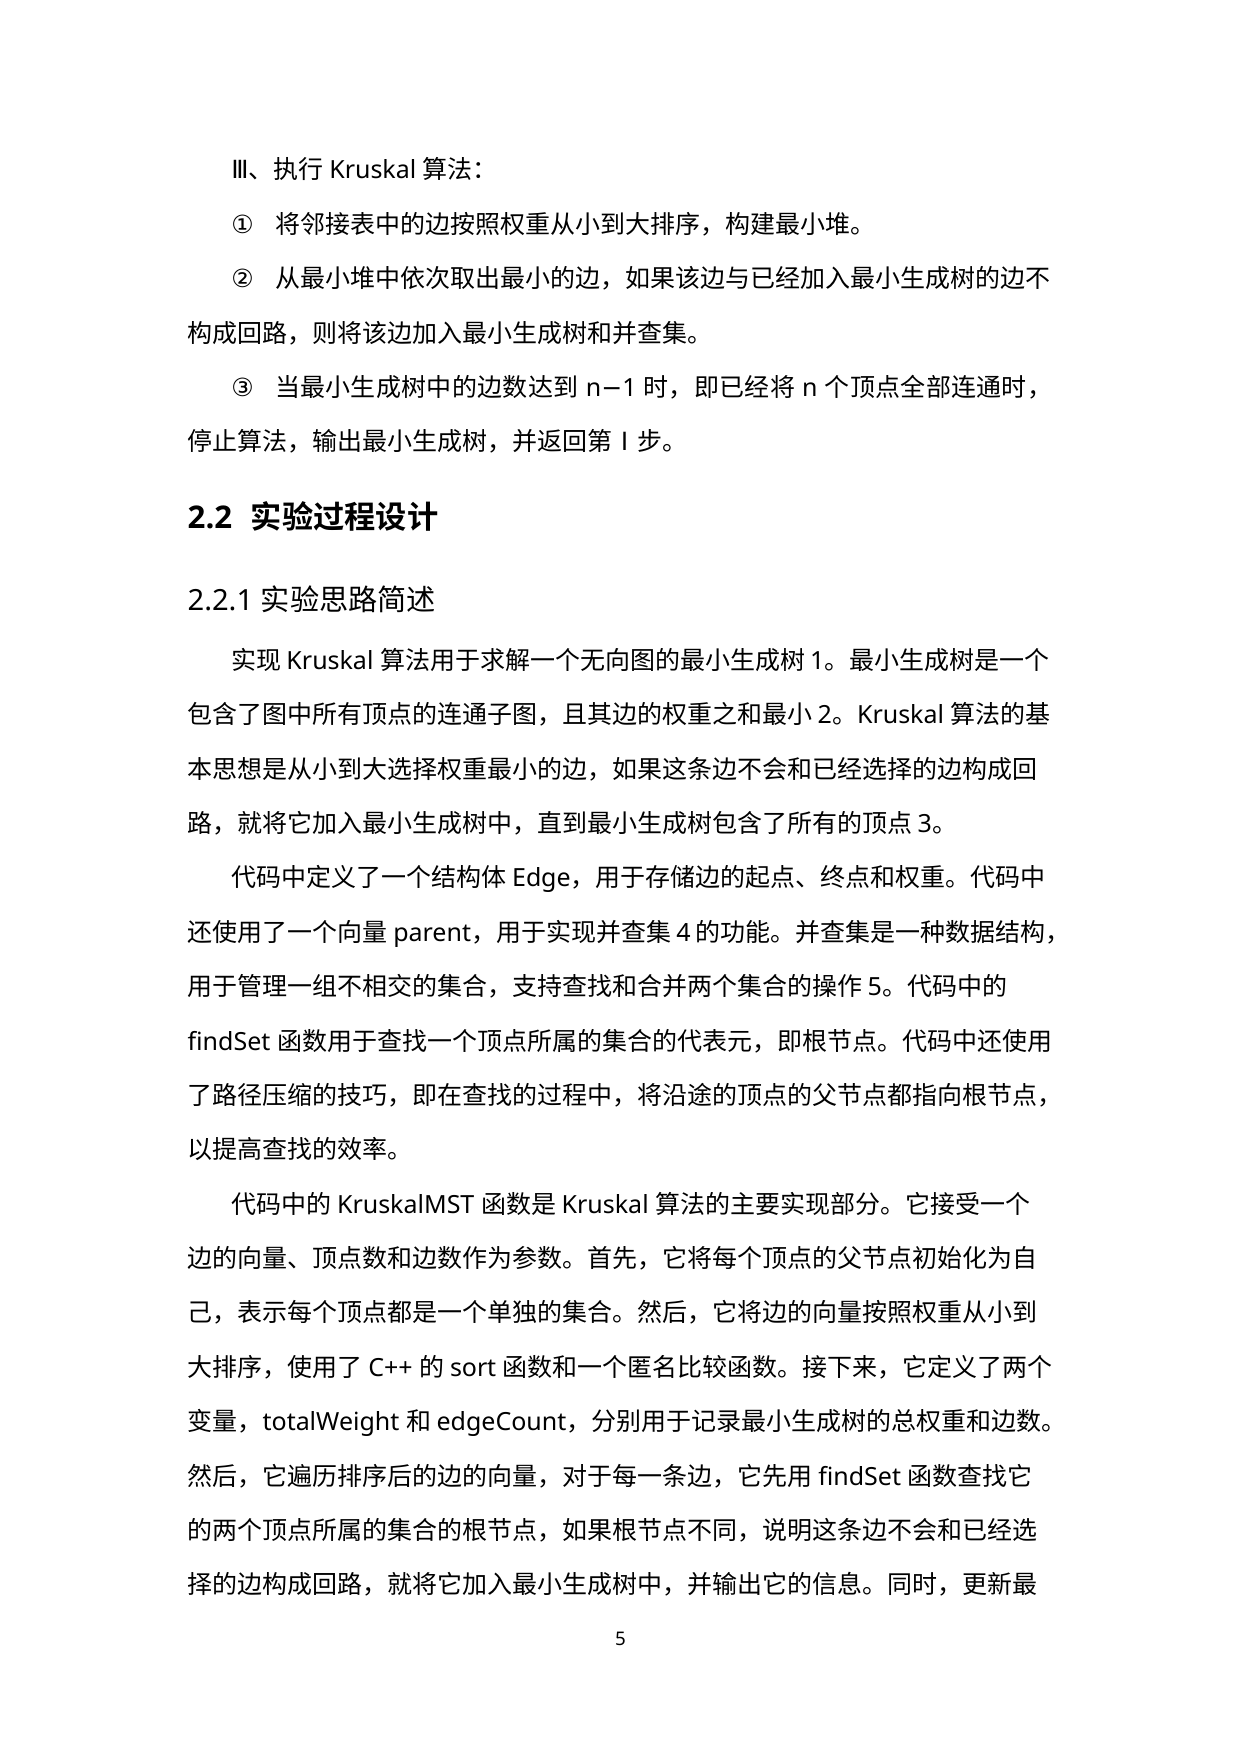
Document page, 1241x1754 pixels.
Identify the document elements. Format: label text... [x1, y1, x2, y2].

text ③ 当最小生成树中的边数达到 n−1 时，即已经将 n 个顶点全部连通时，停止算法，输出最小生成树，并返回第Ⅰ步。 [187, 367, 1053, 458]
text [187, 1184, 1053, 1601]
text Ⅲ、执行 Kruskal 算法： [187, 150, 1053, 186]
text ② 从最小堆中依次取出最小的边，如果该边与已经加入最小生成树的边不构成回路，则将该边加入最小生成树和并查集。 [187, 259, 1053, 349]
text 实现Kruskal 算法用于求解一个无向图的最小生成树1。最小生成树是一个包含了图中所有顶点的连通子图，且其边的权重之和最小2。Kruskal 算法的基本思想是从小到大选择权重最小的边，如果这条边不会和已经选择的边构成回路，就将它加入最小生成树中，直到最小生成树包含了所有的顶点3。 [187, 640, 1053, 840]
subtitle 2.2.1 实验思路简述 [187, 577, 1053, 619]
text 代码中定义了一个结构体 Edge，用于存储边的起点、终点和权重。代码中还使用了一个向量 parent，用于实现并查集4的功能。并查集是一种数据结构，用于管理一组不相交的集合，支持查找和合并两个集合的操作5。代码中的 findSet 函数用于查找一个顶点所属的集合的代表元，即根节点。代码中还使用了路径压缩的技巧，即在查找的过程中，将沿途的顶点的父节点都指向根节点，以提高查找的效率。 [187, 858, 1053, 1166]
subtitle 实验过程设计 [187, 492, 1053, 538]
text ① 将邻接表中的边按照权重从小到大排序，构建最小堆。 [187, 204, 1053, 241]
